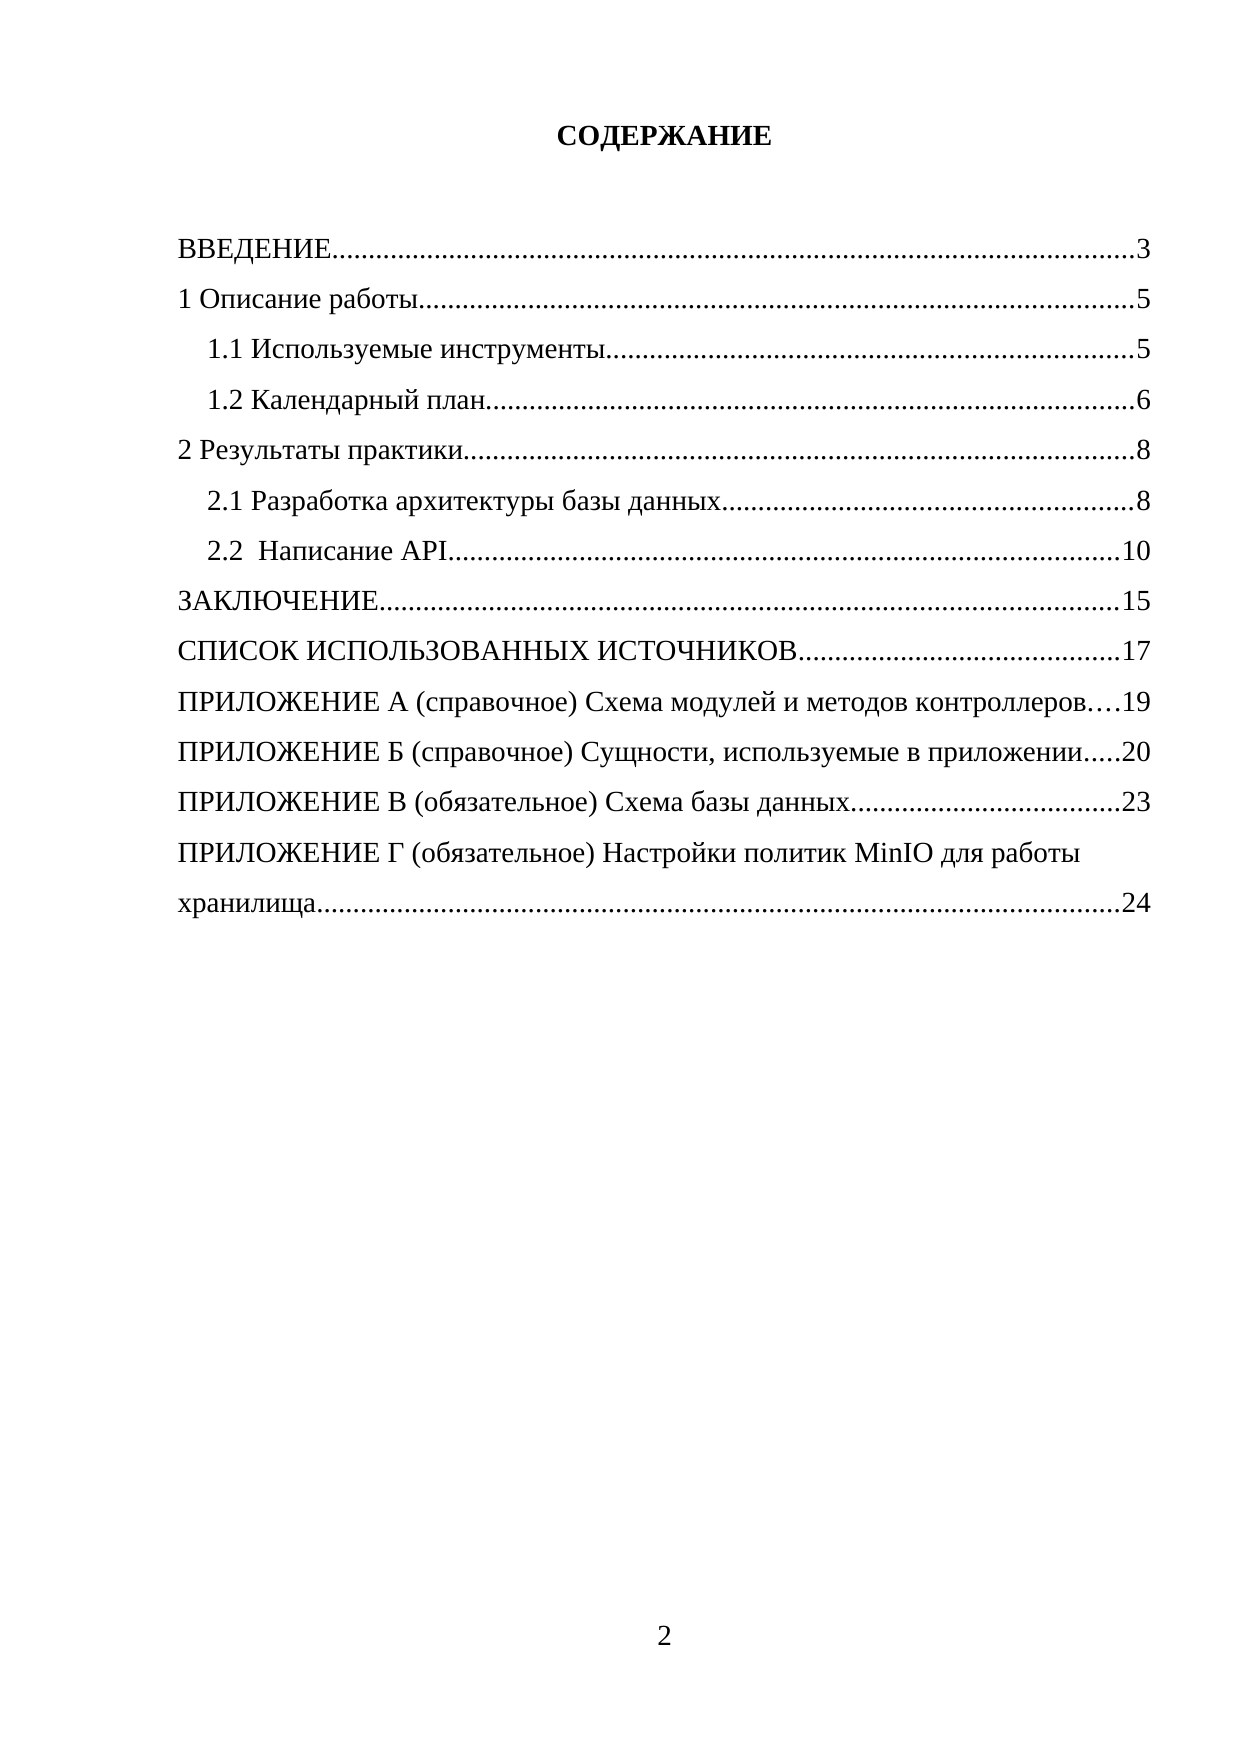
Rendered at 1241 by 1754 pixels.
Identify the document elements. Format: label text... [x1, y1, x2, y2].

text СПИСОК ИСПОЛЬЗОВАННЫХ ИСТОЧНИКОВ 17 [177, 633, 1152, 667]
text ВВЕДЕНИЕ 3 [177, 231, 1152, 264]
text ПРИЛОЖЕНИЕ Г (обязательное) Настройки политик MinIO для работы хранилища 24 [177, 835, 1152, 919]
text ЗАКЛЮЧЕНИЕ 15 [177, 583, 1152, 617]
text 2.1 Разработка архитектуры базы данных 8 [207, 483, 1152, 516]
text 1.1 Используемые инструменты 5 [207, 332, 1152, 365]
text 1.2 Календарный план 6 [207, 382, 1152, 416]
text ПРИЛОЖЕНИЕ Б (справочное) Сущности, используемые в приложении 20 [177, 734, 1152, 768]
text 1 Описание работы 5 [177, 281, 1152, 315]
text 2 Результаты практики 8 [177, 432, 1152, 466]
text ПРИЛОЖЕНИЕ В (обязательное) Схема базы данных 23 [177, 784, 1152, 818]
text ПРИЛОЖЕНИЕ А (справочное) Схема модулей и методов контроллеров 19 [177, 684, 1152, 717]
text 2.2 Написание API 10 [207, 533, 1152, 566]
subtitle Содержание [177, 118, 1152, 152]
